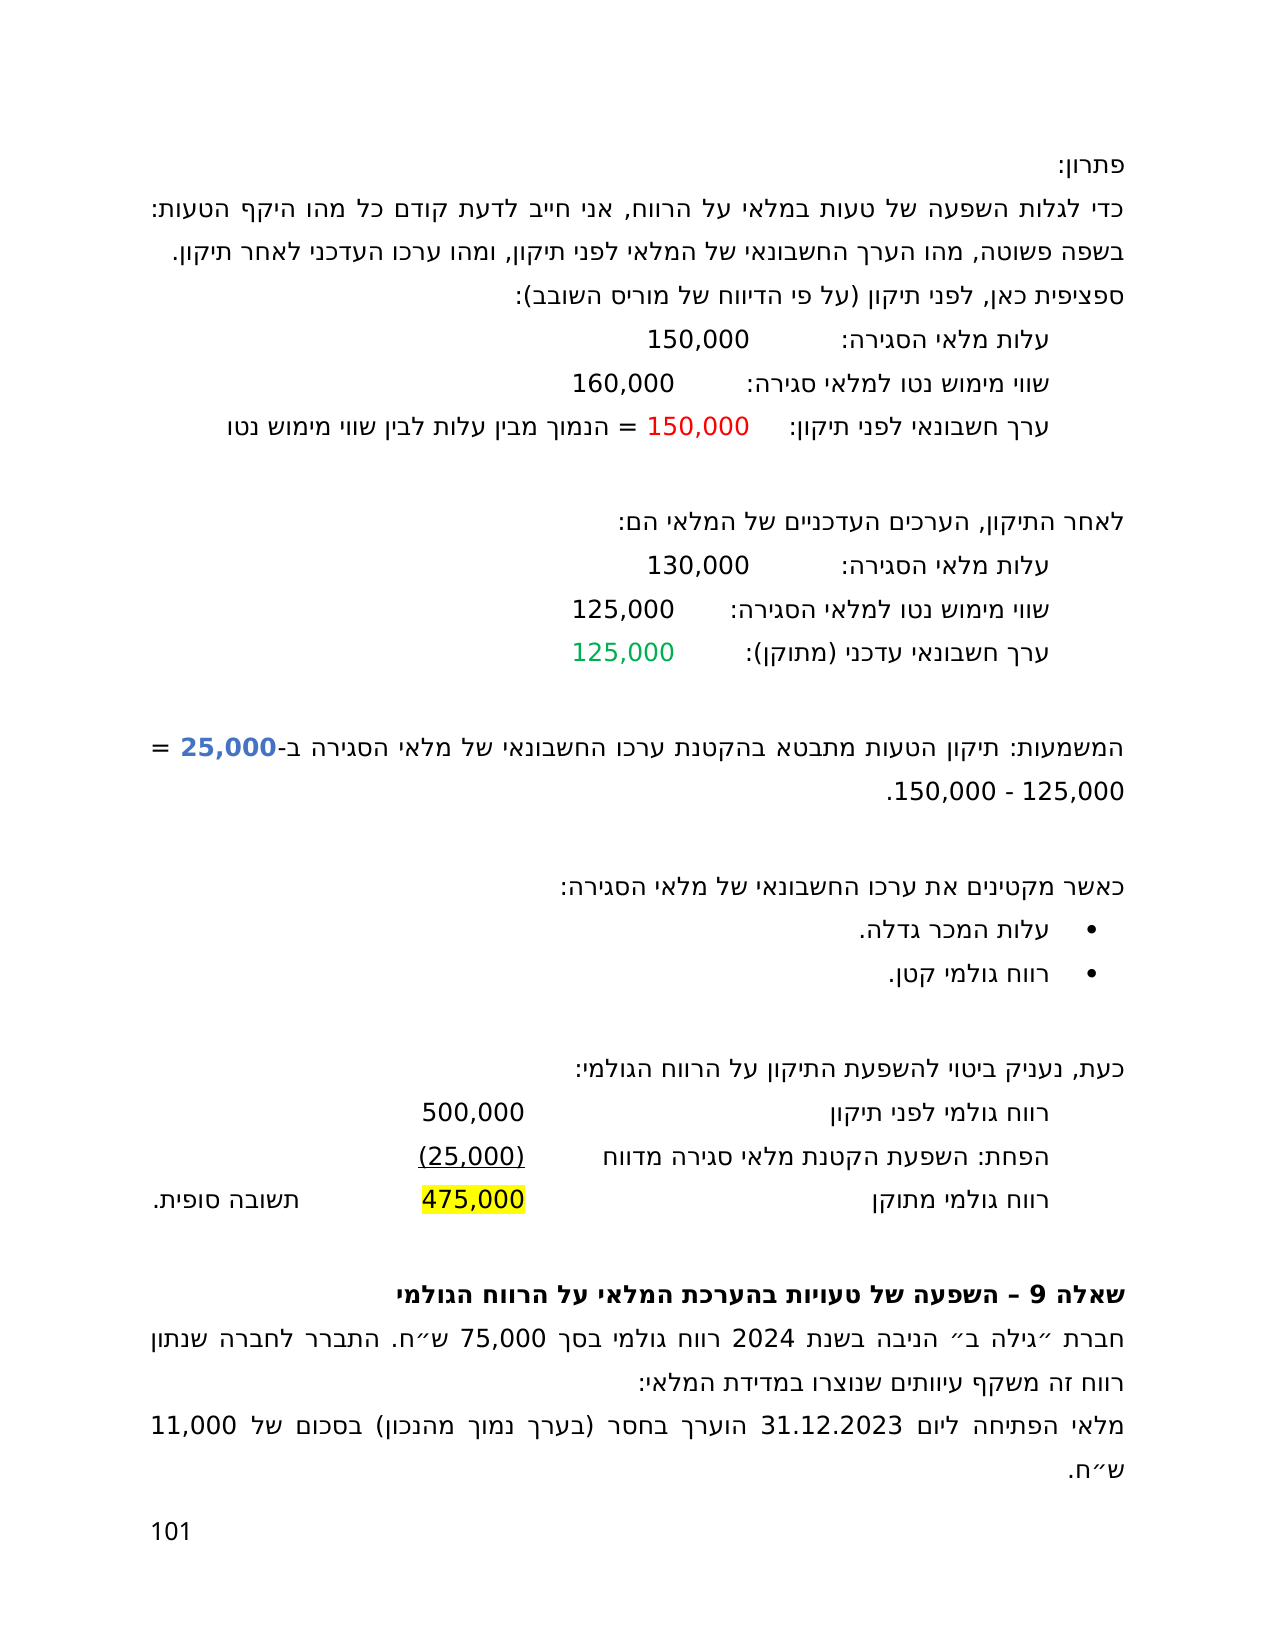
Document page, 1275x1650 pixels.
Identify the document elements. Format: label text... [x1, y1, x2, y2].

text כדי לגלות השפעה של טעות במלאי על הרווח, אני חייב לדעת קודם כל מהו היקף הטעות: בשפה פשוטה, מהו הערך החשבונאי של המלאי לפני תיקון, ומהו ערכו העדכני לאחר תיקון. [150, 194, 1125, 267]
text ערך חשבונאי עדכני (מתוקן): 125,000 [150, 638, 1125, 668]
text ספציפית כאן, לפני תיקון (על פי הדיווח של מוריס השובב): [150, 281, 1125, 310]
text רווח גולמי מתוקן 475,000 תשובה סופית. [525, 1185, 1125, 1214]
text ערך חשבונאי לפני תיקון: 150,000 = הנמוך מבין עלות לבין שווי מימוש נטו [150, 412, 1125, 442]
text פתרון: [150, 150, 1125, 179]
text חברת ״גילה ב״ הניבה בשנת 2024 רווח גולמי בסך 75,000 ש״ח. התברר לחברה שנתון רווח זה משקף עיוותים שנוצרו במדידת המלאי: [150, 1324, 1125, 1397]
text שווי מימוש נטו למלאי הסגירה: 125,000 [150, 595, 1125, 624]
list רווח גולמי קטן. [150, 959, 1087, 988]
text לאחר התיקון, הערכים העדכניים של המלאי הם: [150, 507, 1125, 536]
text שאלה 9 – השפעה של טעויות בהערכת המלאי על הרווח הגולמי [150, 1280, 1125, 1309]
text שווי מימוש נטו למלאי סגירה: 160,000 [150, 369, 1125, 398]
text כעת, נעניק ביטוי להשפעת התיקון על הרווח הגולמי: [150, 1054, 1125, 1083]
text עלות מלאי הסגירה: 150,000 [150, 325, 1125, 354]
text רווח גולמי לפני תיקון 500,000 [150, 1098, 1125, 1127]
text רווח גולמי מתוקן 475,000 תשובה סופית. [150, 1185, 422, 1214]
list עלות המכר גדלה. [150, 916, 1087, 945]
text כאשר מקטינים את ערכו החשבונאי של מלאי הסגירה: [150, 872, 1125, 901]
text המשמעות: תיקון הטעות מתבטא בהקטנת ערכו החשבונאי של מלאי הסגירה ב-25,000 = 125,000 - 150,000. [150, 733, 1125, 806]
text מלאי הפתיחה ליום 31.12.2023 הוערך בחסר (בערך נמוך מהנכון) בסכום של 11,000 ש״ח. [150, 1411, 1125, 1484]
text עלות מלאי הסגירה: 130,000 [150, 551, 1125, 580]
text הפחת: השפעת הקטנת מלאי סגירה מדווח (25,000) [150, 1142, 1125, 1171]
